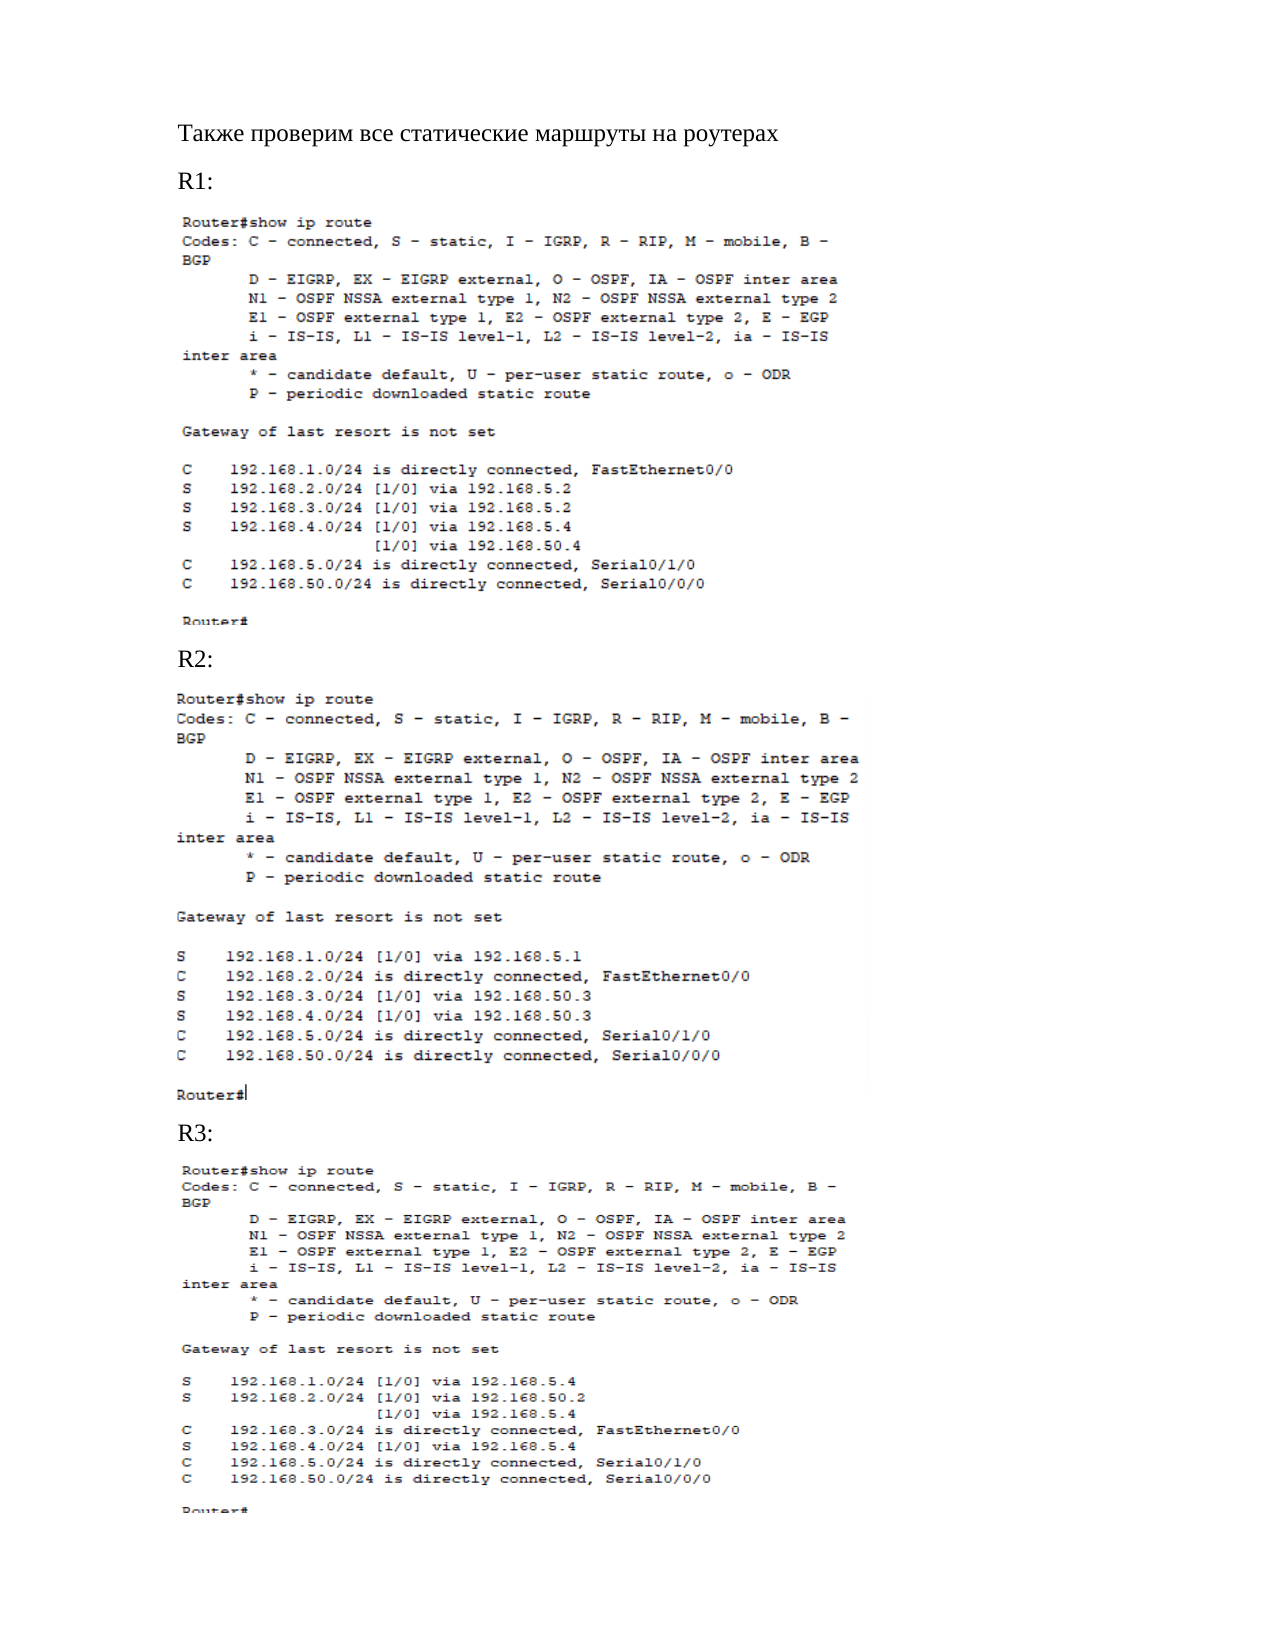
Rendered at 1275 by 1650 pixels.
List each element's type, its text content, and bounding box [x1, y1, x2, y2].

picture [177, 213, 842, 625]
picture [177, 1165, 849, 1513]
text Также проверим все статические маршруты на роутерах [177, 118, 1186, 147]
text R1: [177, 166, 1186, 194]
picture [177, 691, 868, 1100]
text R3: [177, 1118, 1186, 1147]
text R2: [177, 644, 1186, 672]
